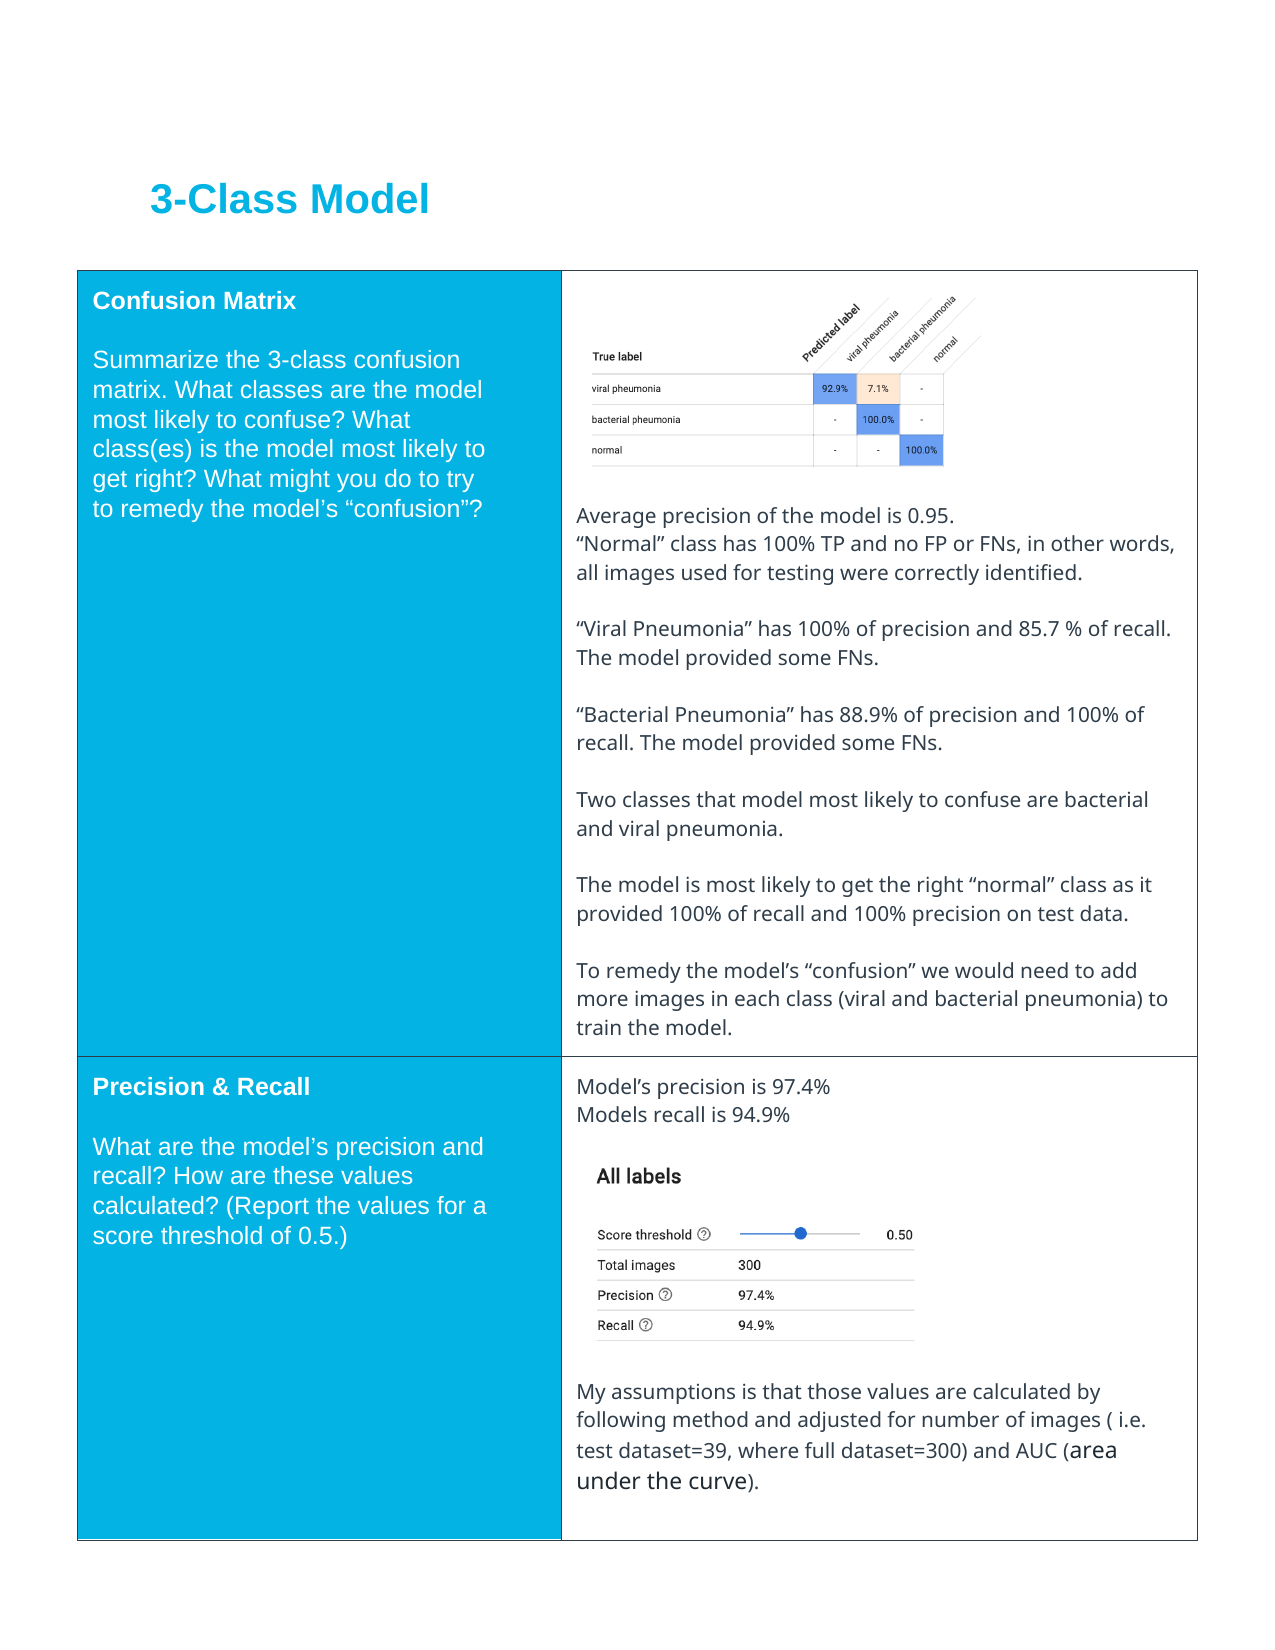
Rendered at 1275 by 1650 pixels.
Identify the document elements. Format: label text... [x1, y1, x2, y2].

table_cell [78, 1057, 561, 1539]
picture [576, 1157, 932, 1349]
table_header Average precision of the model is 0.95. “Normal” class has 100% TP and no FP or FNs, in other words, all images used for testing were correctly identified. “Viral Pneumonia” has 100% of precision and 85.7 % of recall. The model provided some FNs. “Bacterial Pneumonia” has 88.9% of precision and 100% of recall. The model provided some FNs. Two classes that model most likely to confuse are bacterial and viral pneumonia. The model is most likely to get the right “normal” class as it provided 100% of recall and 100% precision on test data. To remedy the model’s “confusion” we would need to add more images in each class (viral and bacterial pneumonia) to train the model. [562, 271, 1197, 1056]
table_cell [562, 1057, 1197, 1539]
table_header Confusion Matrix Summarize the 3-class confusion matrix. What classes are the model most likely to confuse? What class(es) is the model most likely to get right? What might you do to try to remedy the model’s “confusion”? [78, 271, 561, 1056]
picture [576, 286, 982, 473]
text 3-Class Model [150, 174, 1125, 222]
